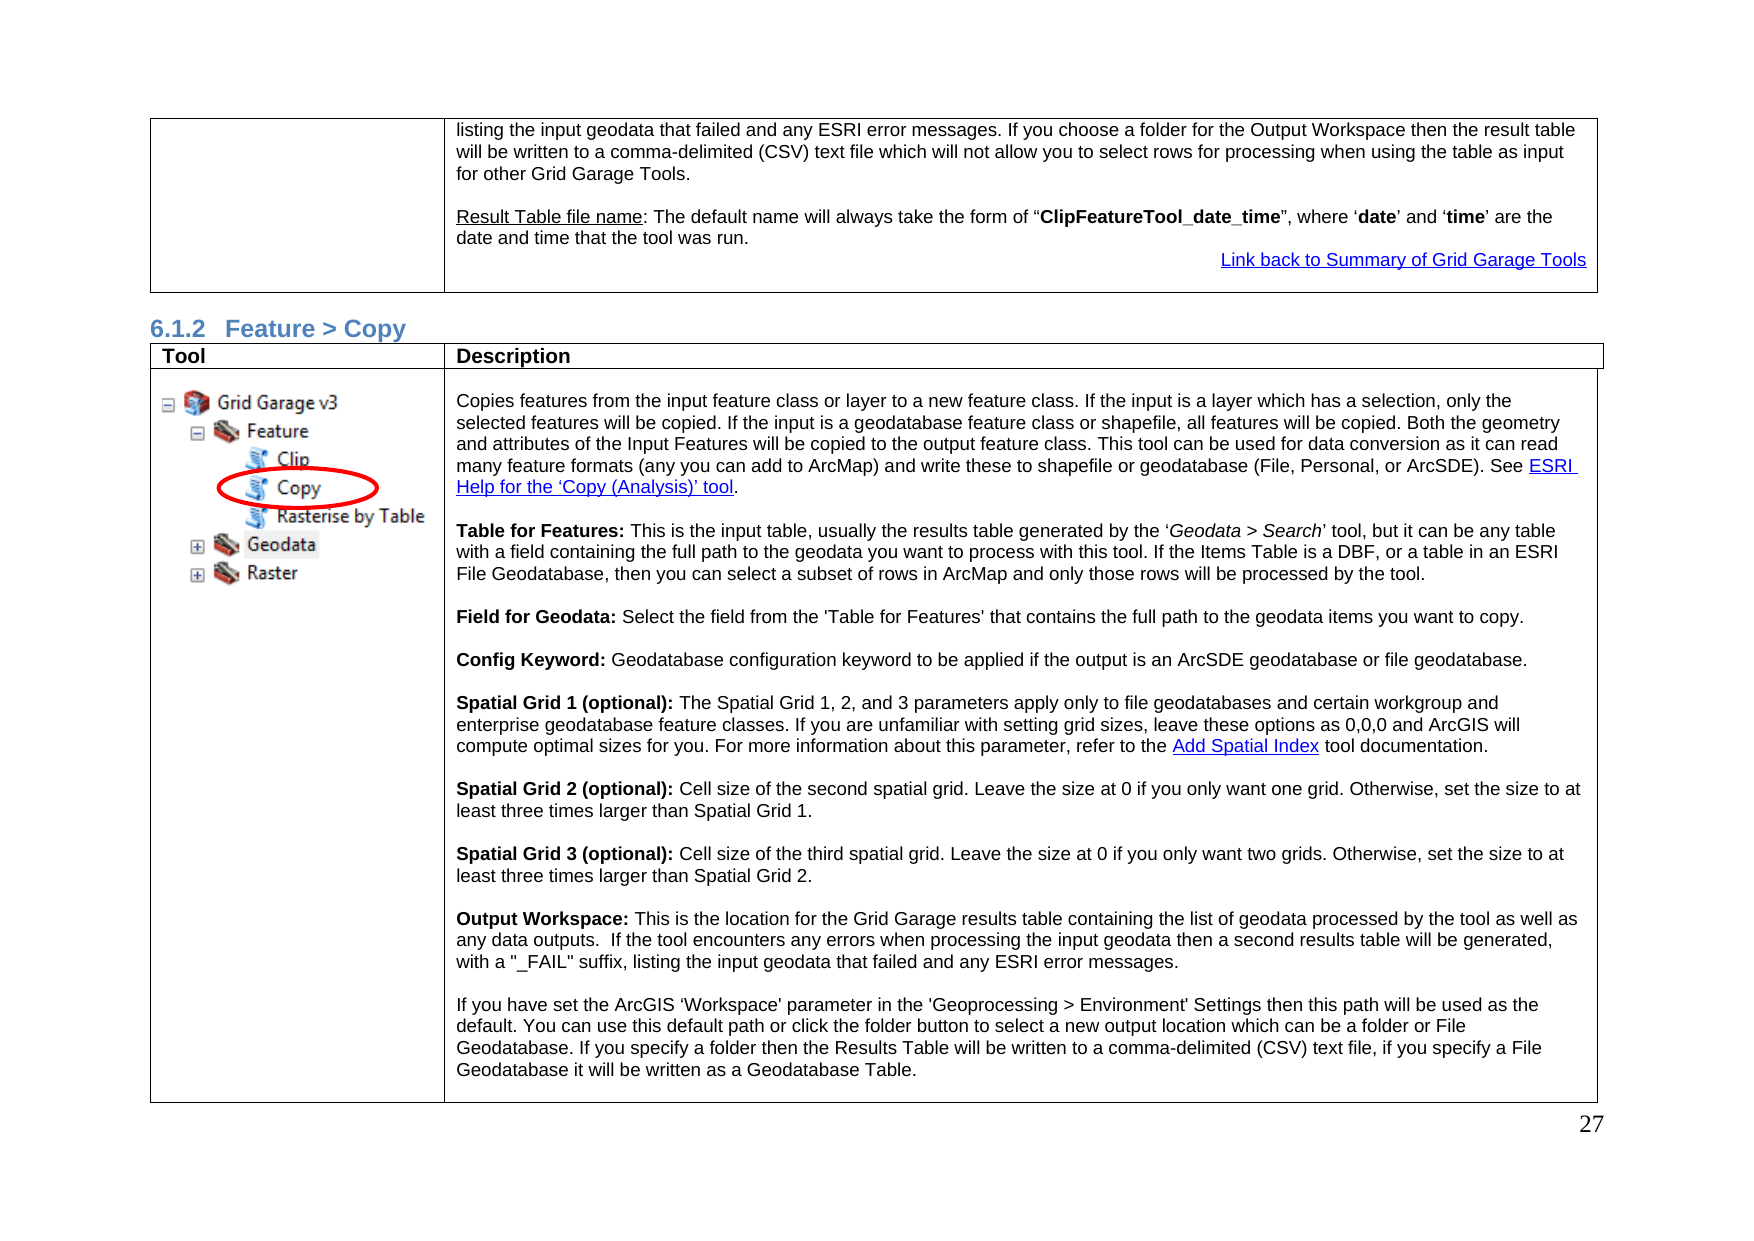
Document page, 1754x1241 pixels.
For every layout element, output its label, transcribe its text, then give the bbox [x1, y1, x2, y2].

picture [161, 390, 434, 589]
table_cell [445, 119, 1597, 292]
table_header Tool [151, 344, 444, 367]
table_header Description [445, 344, 1603, 367]
table_cell [151, 369, 444, 1102]
subtitle Feature > Copy [150, 314, 1604, 342]
table_cell [151, 119, 444, 292]
